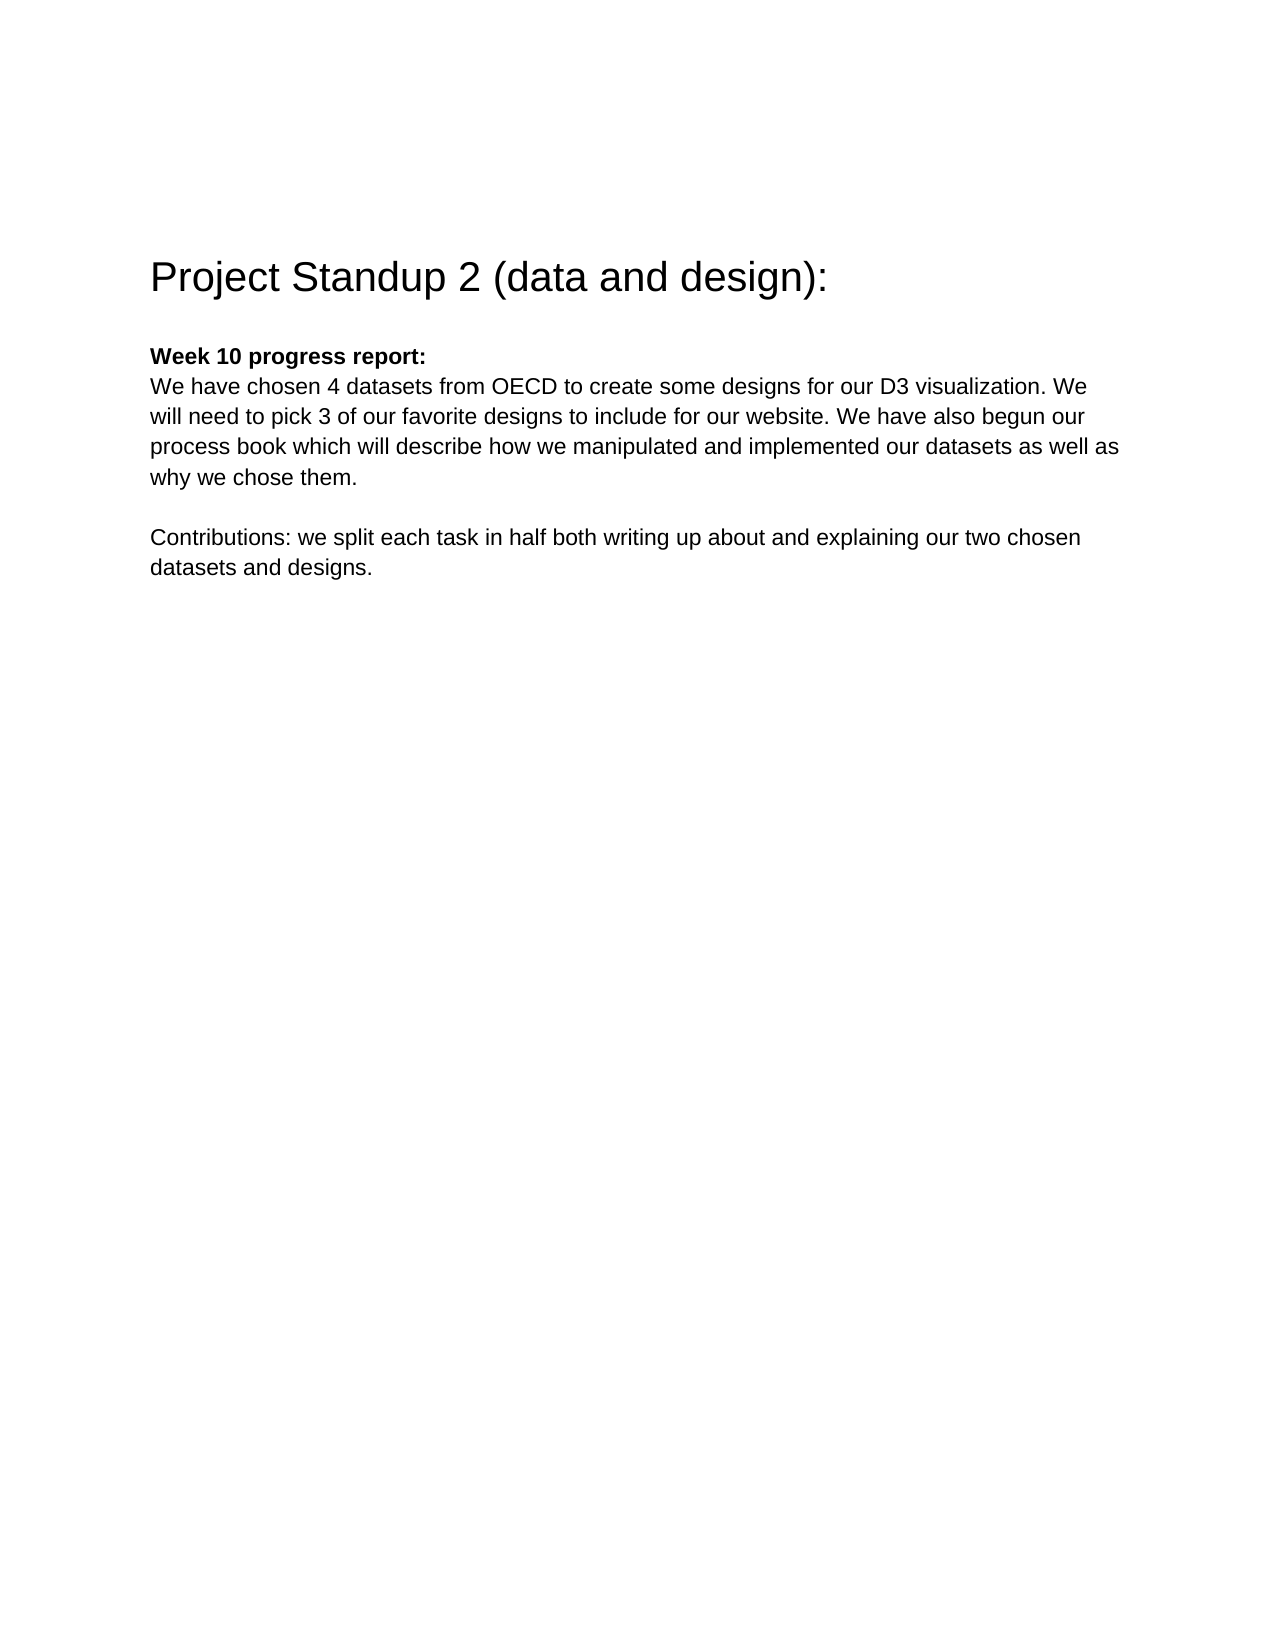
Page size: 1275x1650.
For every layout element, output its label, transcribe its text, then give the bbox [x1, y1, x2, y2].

text Week 10 progress report: [150, 343, 1125, 369]
text Contributions: we split each task in half both writing up about and explaining our two chosen datasets and designs. [150, 524, 1125, 581]
subtitle Project Standup 2 (data and design): [150, 252, 1125, 300]
text We have chosen 4 datasets from OECD to create some designs for our D3 visualization. We will need to pick 3 of our favorite designs to include for our website. We have also begun our process book which will describe how we manipulated and implemented our datasets as well as why we chose them. [150, 373, 1125, 490]
